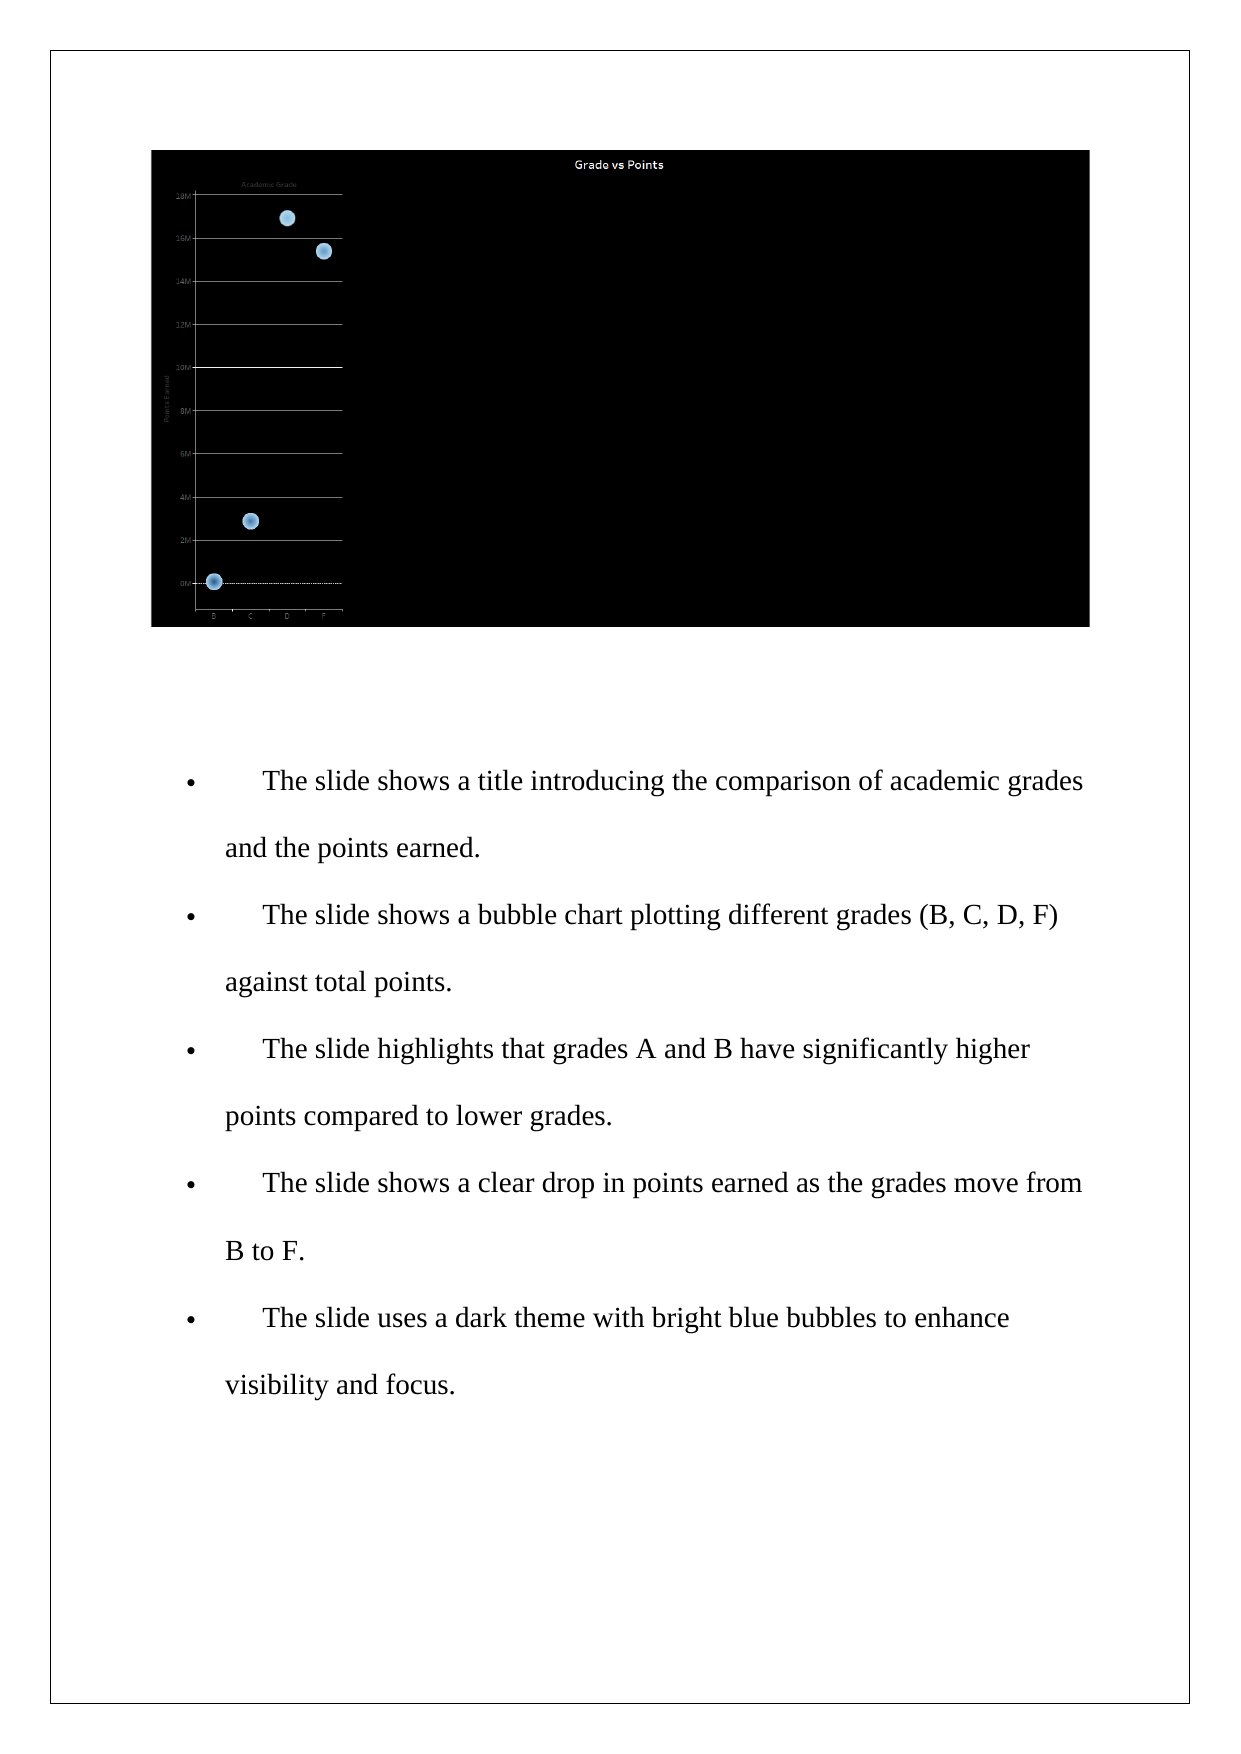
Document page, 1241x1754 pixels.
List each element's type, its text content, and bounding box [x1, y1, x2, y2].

list  The slide shows a title introducing the comparison of academic grades and the points earned. [187, 763, 1090, 864]
list  The slide uses a dark theme with bright blue bubbles to enhance visibility and focus. [187, 1300, 1090, 1400]
picture [150, 150, 1091, 627]
list  The slide shows a bubble chart plotting different grades (B, C, D, F) against total points. [187, 897, 1090, 998]
list  The slide shows a clear drop in points earned as the grades move from B to F. [187, 1166, 1090, 1266]
list  The slide highlights that grades A and B have significantly higher points compared to lower grades. [187, 1031, 1090, 1132]
